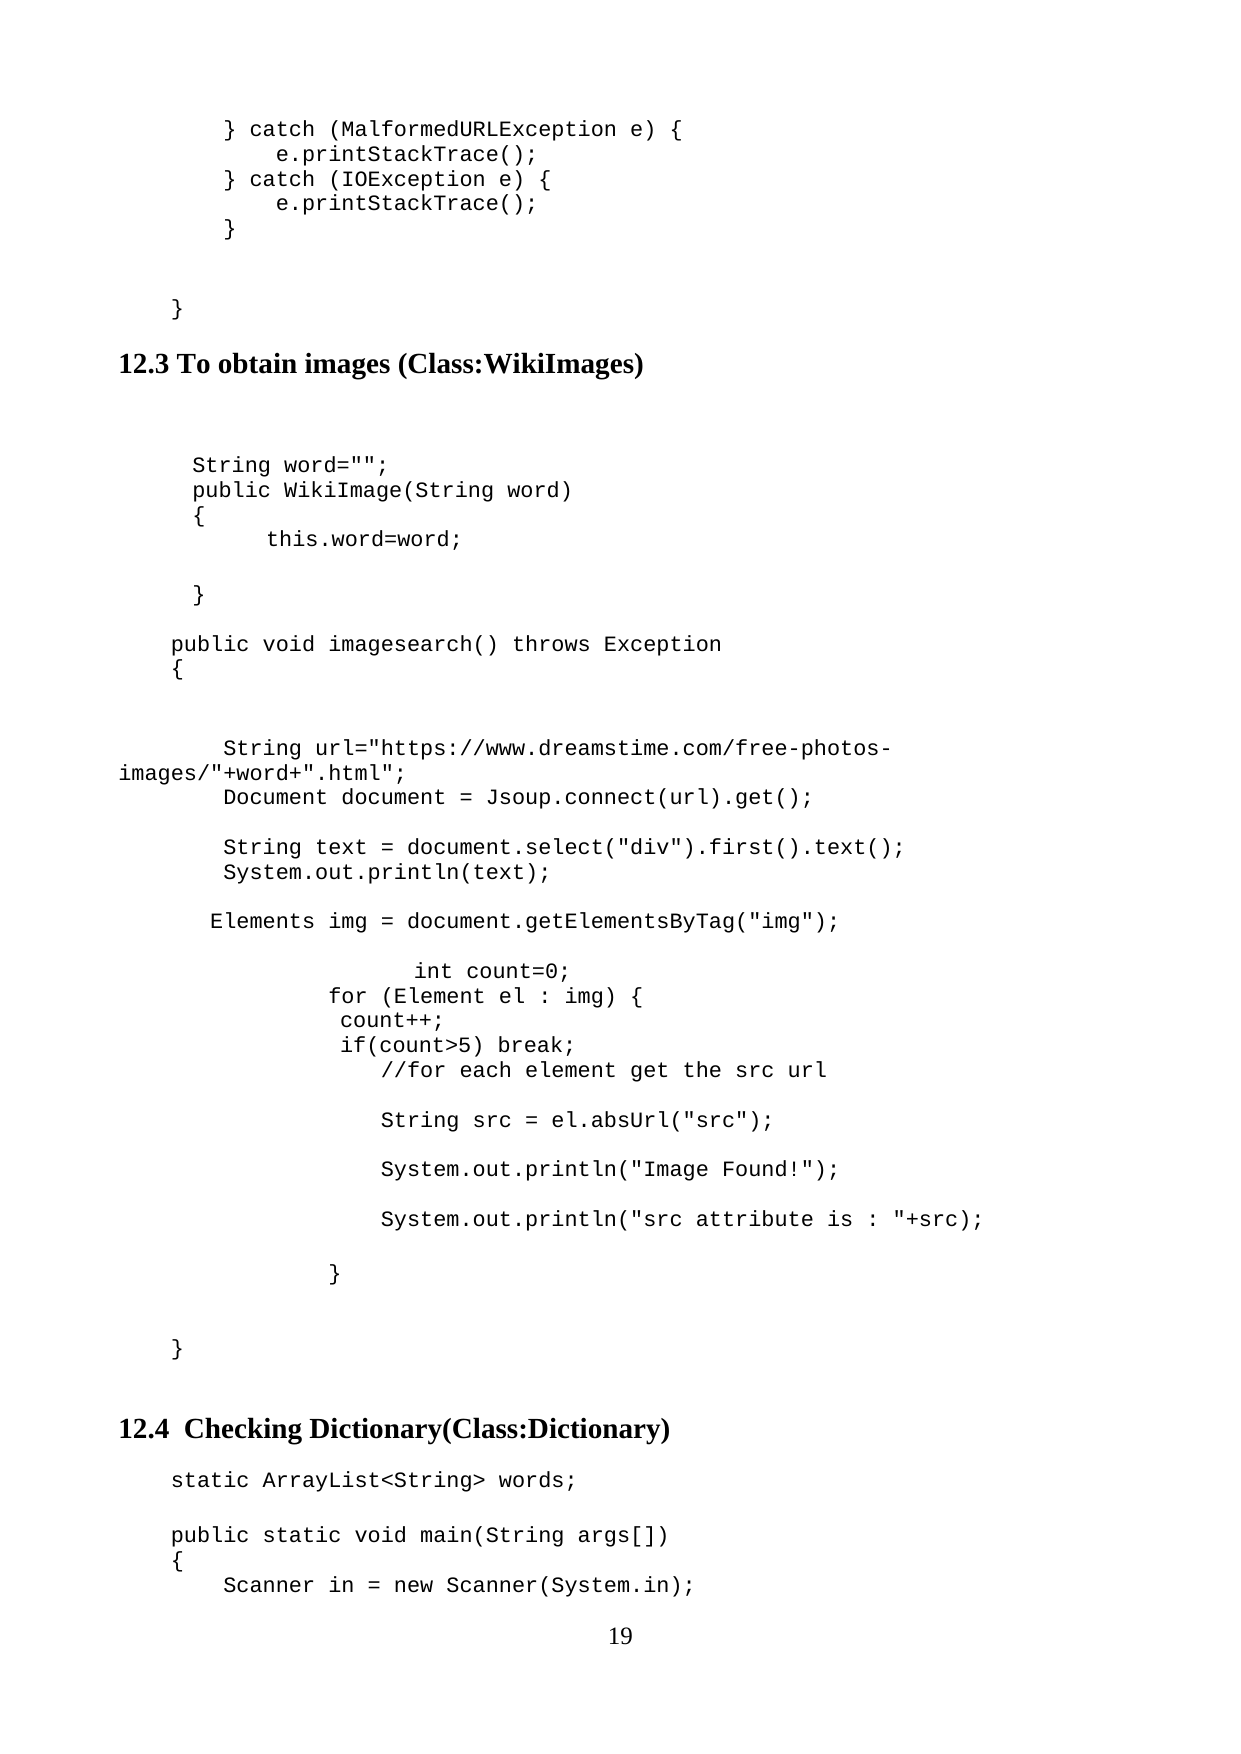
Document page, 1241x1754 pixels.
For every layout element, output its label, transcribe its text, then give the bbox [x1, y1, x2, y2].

text Document document = Jsoup.connect(url).get(); [118, 786, 1122, 811]
text System.out.println(text); [118, 861, 1122, 886]
text public WikiImage(String word) [118, 479, 1122, 504]
text static ArrayList<String> words; [118, 1469, 1122, 1494]
text } [118, 583, 1122, 608]
text int count=0; [118, 960, 1122, 985]
text this.word=word; [118, 528, 1122, 553]
text String word=""; [118, 454, 1122, 479]
text } [118, 1337, 1122, 1362]
text //for each element get the src url [118, 1059, 1122, 1084]
text System.out.println("Image Found!"); [118, 1158, 1122, 1183]
text { [118, 657, 1122, 682]
text String url="https://www.dreamstime.com/free-photos-images/"+word+".html"; [118, 737, 1122, 786]
text public static void main(String args[]) [118, 1524, 1122, 1549]
text Scanner in = new Scanner(System.in); [118, 1574, 1122, 1598]
text } catch (IOException e) { [118, 168, 1122, 192]
text } catch (MalformedURLException e) { [118, 118, 1122, 143]
text public void imagesearch() throws Exception [118, 633, 1122, 657]
text for (Element el : img) { [118, 985, 1122, 1009]
text Elements img = document.getElementsByTag("img"); [118, 910, 1122, 935]
text e.printStackTrace(); [118, 143, 1122, 168]
text e.printStackTrace(); [118, 192, 1122, 217]
text 12.3 To obtain images (Class:WikiImages) [118, 346, 1122, 380]
text } [118, 1262, 1122, 1287]
text String src = el.absUrl("src"); [118, 1109, 1122, 1133]
text System.out.println("src attribute is : "+src); [118, 1208, 1122, 1233]
text if(count>5) break; [118, 1034, 1122, 1059]
text { [118, 504, 1122, 528]
text String text = document.select("div").first().text(); [118, 836, 1122, 861]
text { [118, 1549, 1122, 1574]
text } [118, 217, 1122, 242]
text count++; [118, 1009, 1122, 1034]
text 12.4 Checking Dictionary(Class:Dictionary) [118, 1411, 1122, 1445]
text } [118, 297, 1122, 321]
